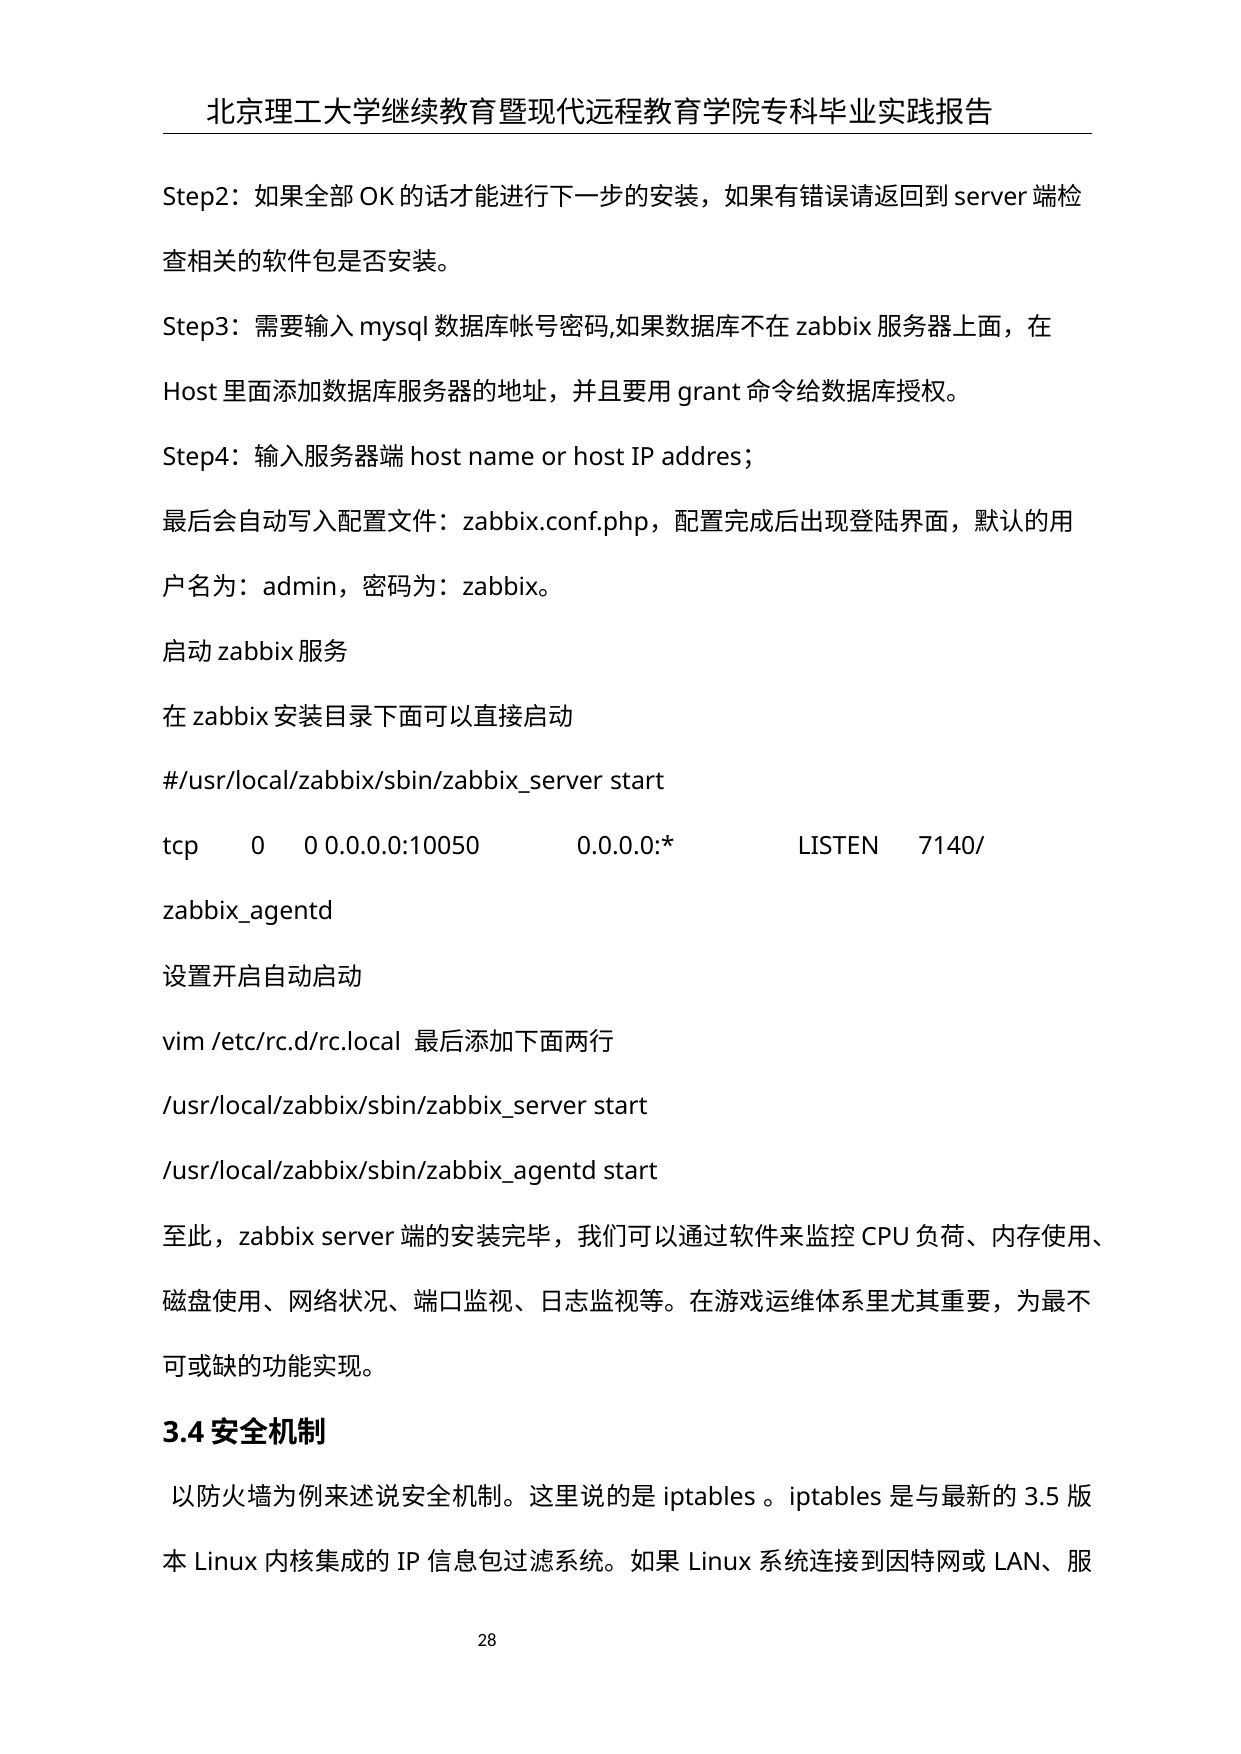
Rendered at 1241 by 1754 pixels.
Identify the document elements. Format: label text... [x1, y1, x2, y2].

text Step2：如果全部OK的话才能进行下一步的安装，如果有错误请返回到server端检查相关的软件包是否安装。 [162, 162, 1092, 292]
text 至此，zabbix server端的安装完毕，我们可以通过软件来监控CPU负荷、内存使用、磁盘使用、网络状况、端口监视、日志监视等。在游戏运维体系里尤其重要，为最不可或缺的功能实现。 [162, 1202, 1092, 1397]
text Step4：输入服务器端 host name or host IP addres； [162, 422, 1092, 487]
text 最后会自动写入配置文件：zabbix.conf.php，配置完成后出现登陆界面，默认的用户名为：admin，密码为：zabbix。 [162, 487, 1092, 617]
text /usr/local/zabbix/sbin/zabbix_server start [162, 1072, 1091, 1137]
text 启动zabbix服务 在zabbix安装目录下面可以直接启动 #/usr/local/zabbix/sbin/zabbix_server start tcp 0 0 0.0.0.0:10050 0.0.0.0:* LISTEN 7140/zabbix_agentd [162, 617, 1092, 942]
text Step3：需要输入mysql数据库帐号密码,如果数据库不在zabbix服务器上面，在Host里面添加数据库服务器的地址，并且要用grant命令给数据库授权。 [162, 292, 1092, 422]
text /usr/local/zabbix/sbin/zabbix_agentd start [162, 1137, 1091, 1202]
text 3.4安全机制 [162, 1397, 1092, 1462]
text 设置开启自动启动 vim /etc/rc.d/rc.local 最后添加下面两行 [162, 942, 1092, 1072]
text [162, 1462, 1092, 1592]
